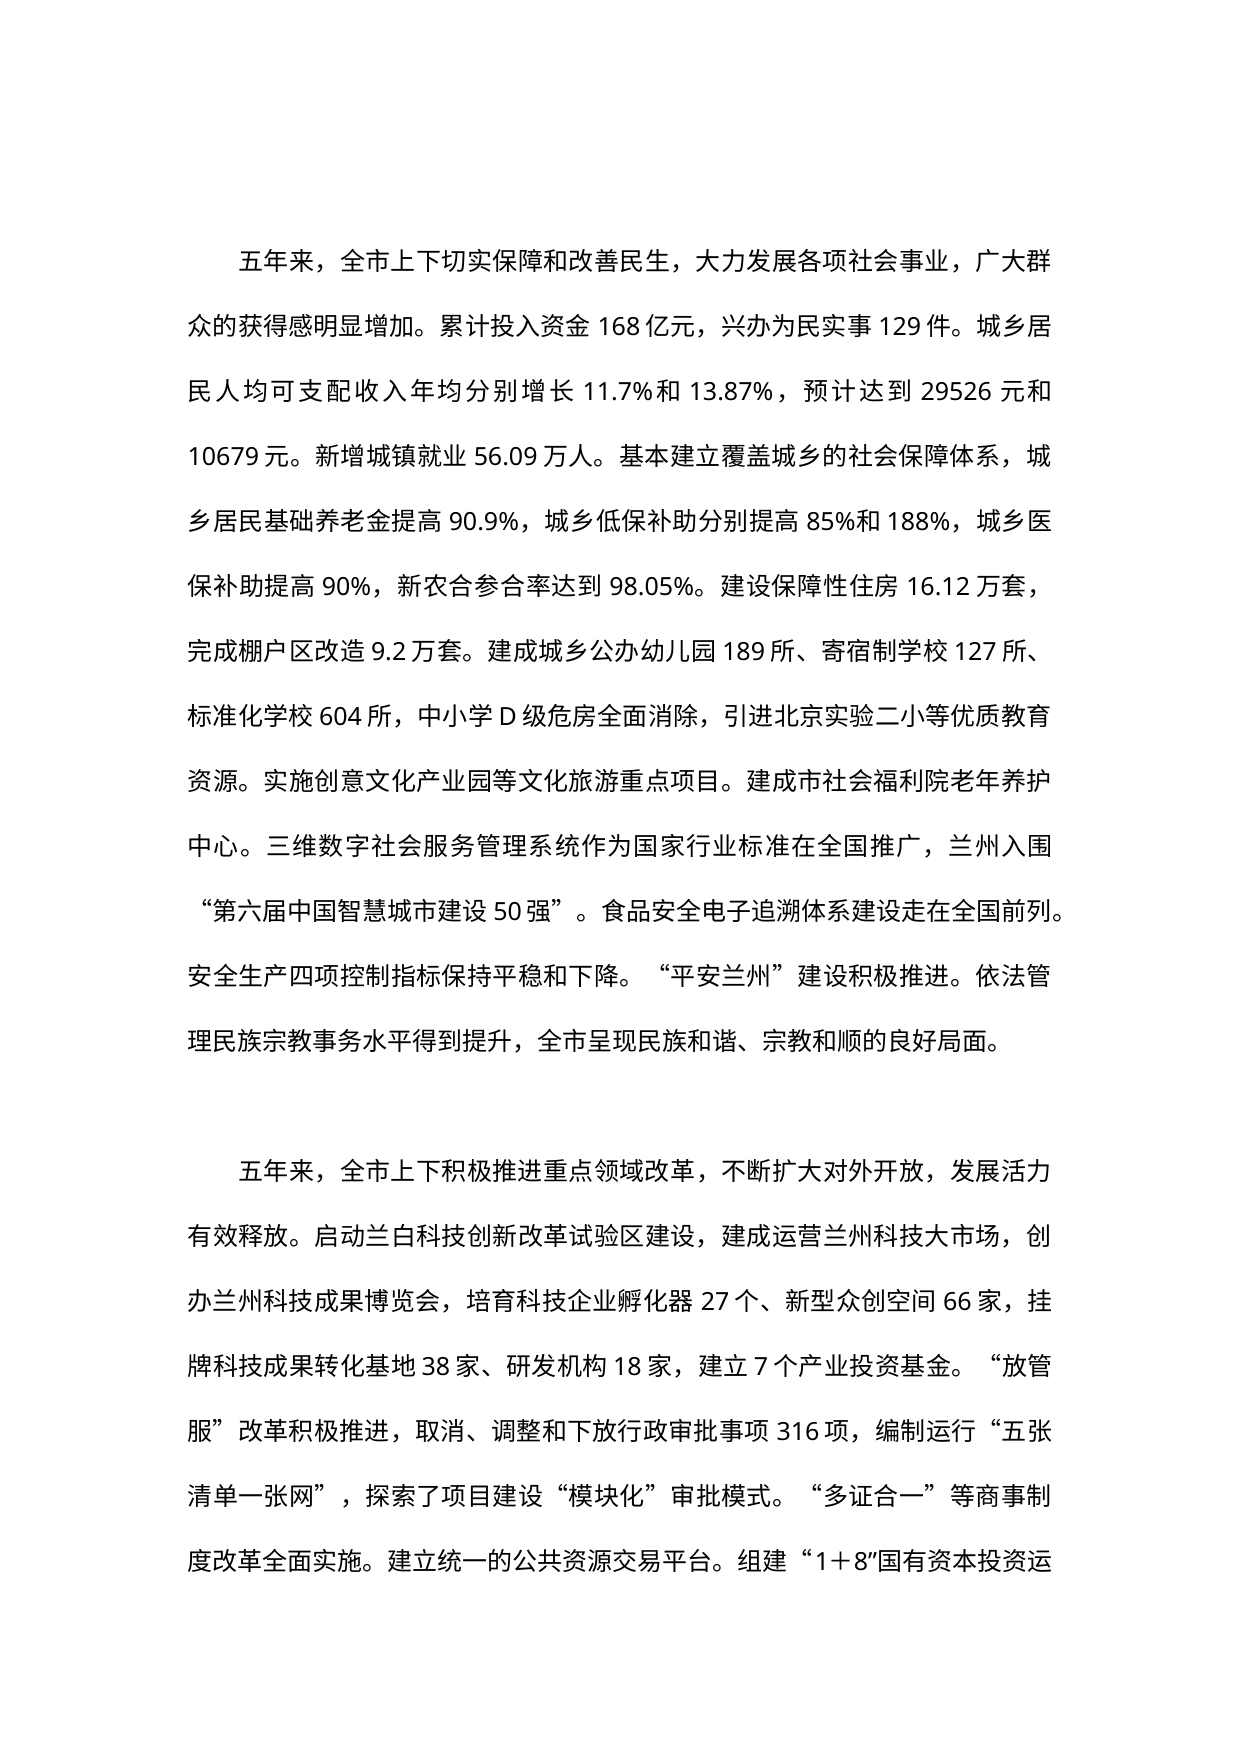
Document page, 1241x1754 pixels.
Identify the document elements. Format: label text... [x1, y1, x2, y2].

text 五年来，全市上下切实保障和改善民生，大力发展各项社会事业，广大群众的获得感明显增加。累计投入资金168亿元，兴办为民实事129件。城乡居民人均可支配收入年均分别增长11.7%和13.87%，预计达到29526元和10679元。新增城镇就业56.09万人。基本建立覆盖城乡的社会保障体系，城乡居民基础养老金提高90.9%，城乡低保补助分别提高85%和188%，城乡医保补助提高90%，新农合参合率达到98.05%。建设保障性住房16.12万套，完成棚户区改造9.2万套。建成城乡公办幼儿园189所、寄宿制学校127所、标准化学校604所，中小学D级危房全面消除，引进北京实验二小等优质教育资源。实施创意文化产业园等文化旅游重点项目。建成市社会福利院老年养护中心。三维数字社会服务管理系统作为国家行业标准在全国推广，兰州入围“第六届中国智慧城市建设50强”。食品安全电子追溯体系建设走在全国前列。安全生产四项控制指标保持平稳和下降。“平安兰州”建设积极推进。依法管理民族宗教事务水平得到提升，全市呈现民族和谐、宗教和顺的良好局面。 [187, 227, 1053, 1072]
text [187, 1137, 1053, 1592]
